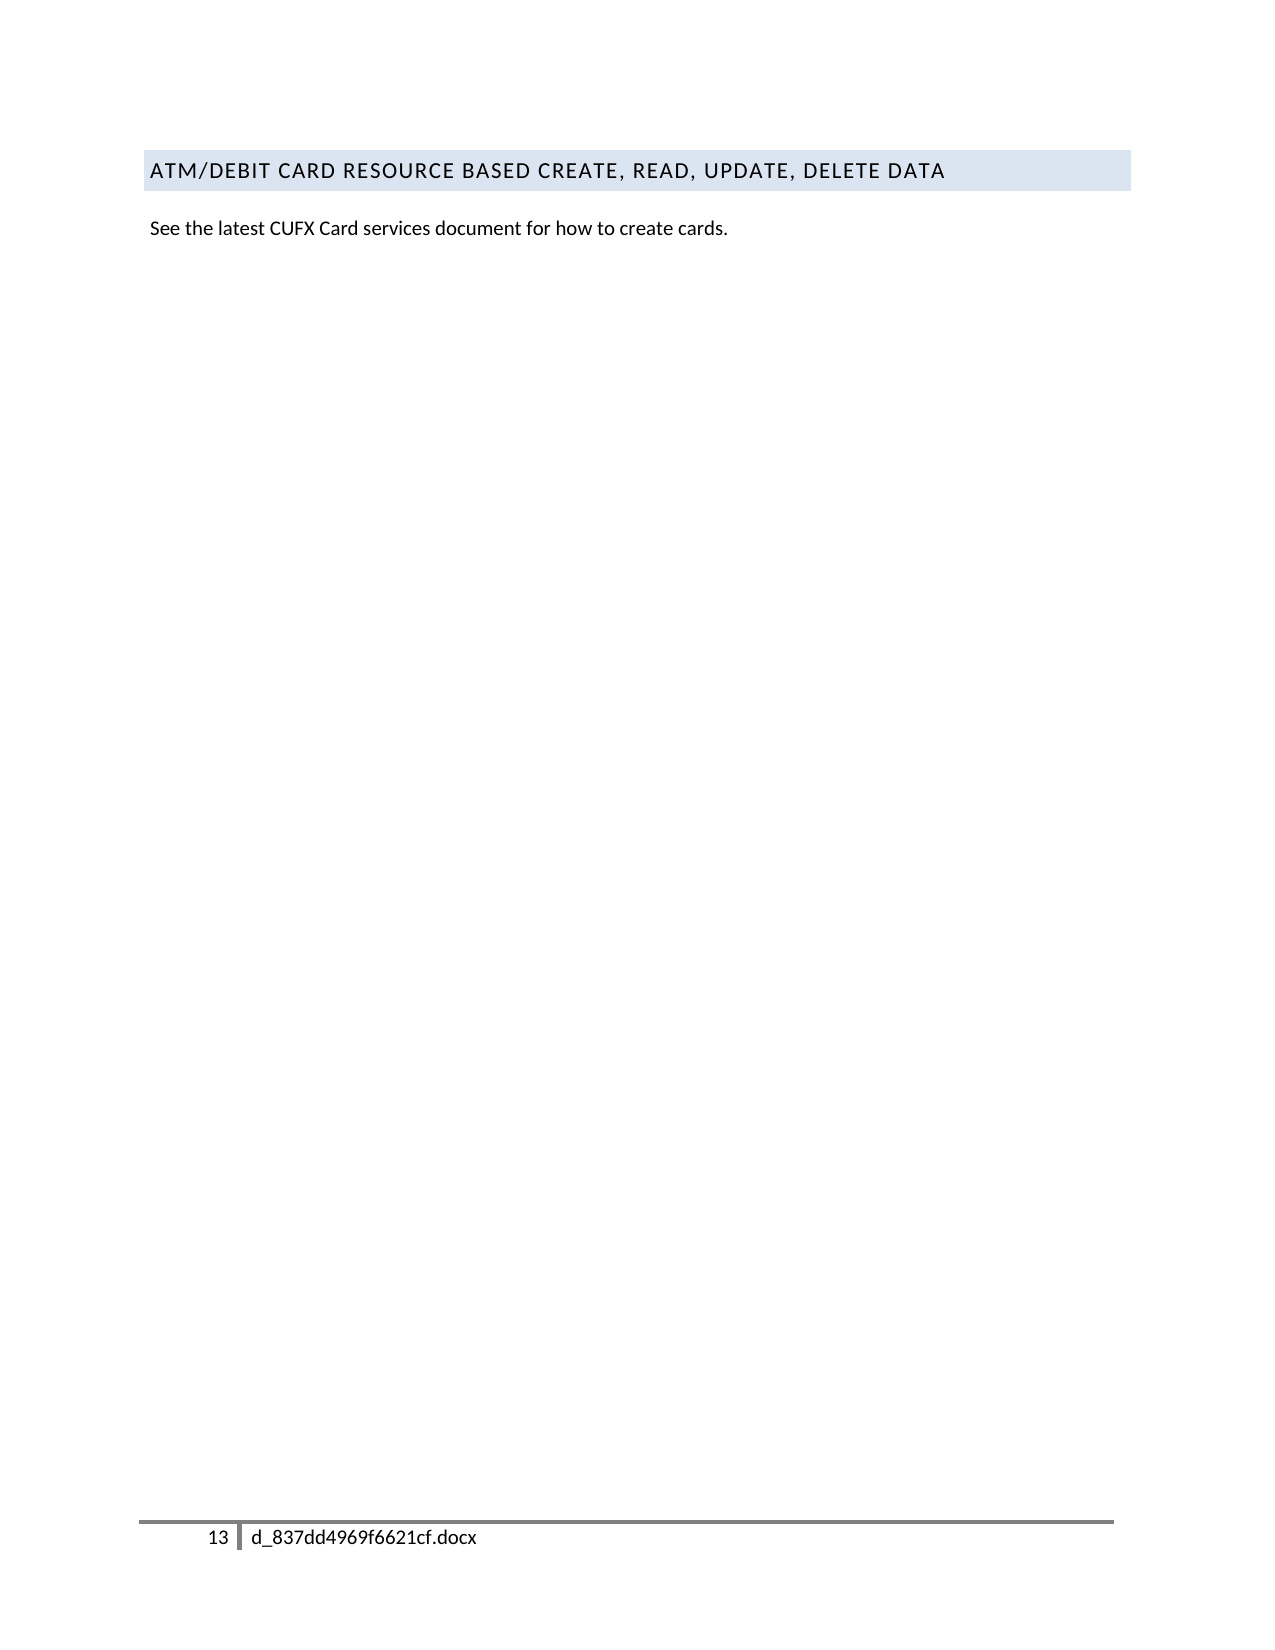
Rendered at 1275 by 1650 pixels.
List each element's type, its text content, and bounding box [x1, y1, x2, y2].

text See the latest CUFX Card services document for how to create cards. [150, 216, 1125, 241]
subtitle ATM/Debit Card Resource Based Create, Read, Update, Delete Data [150, 156, 1125, 184]
